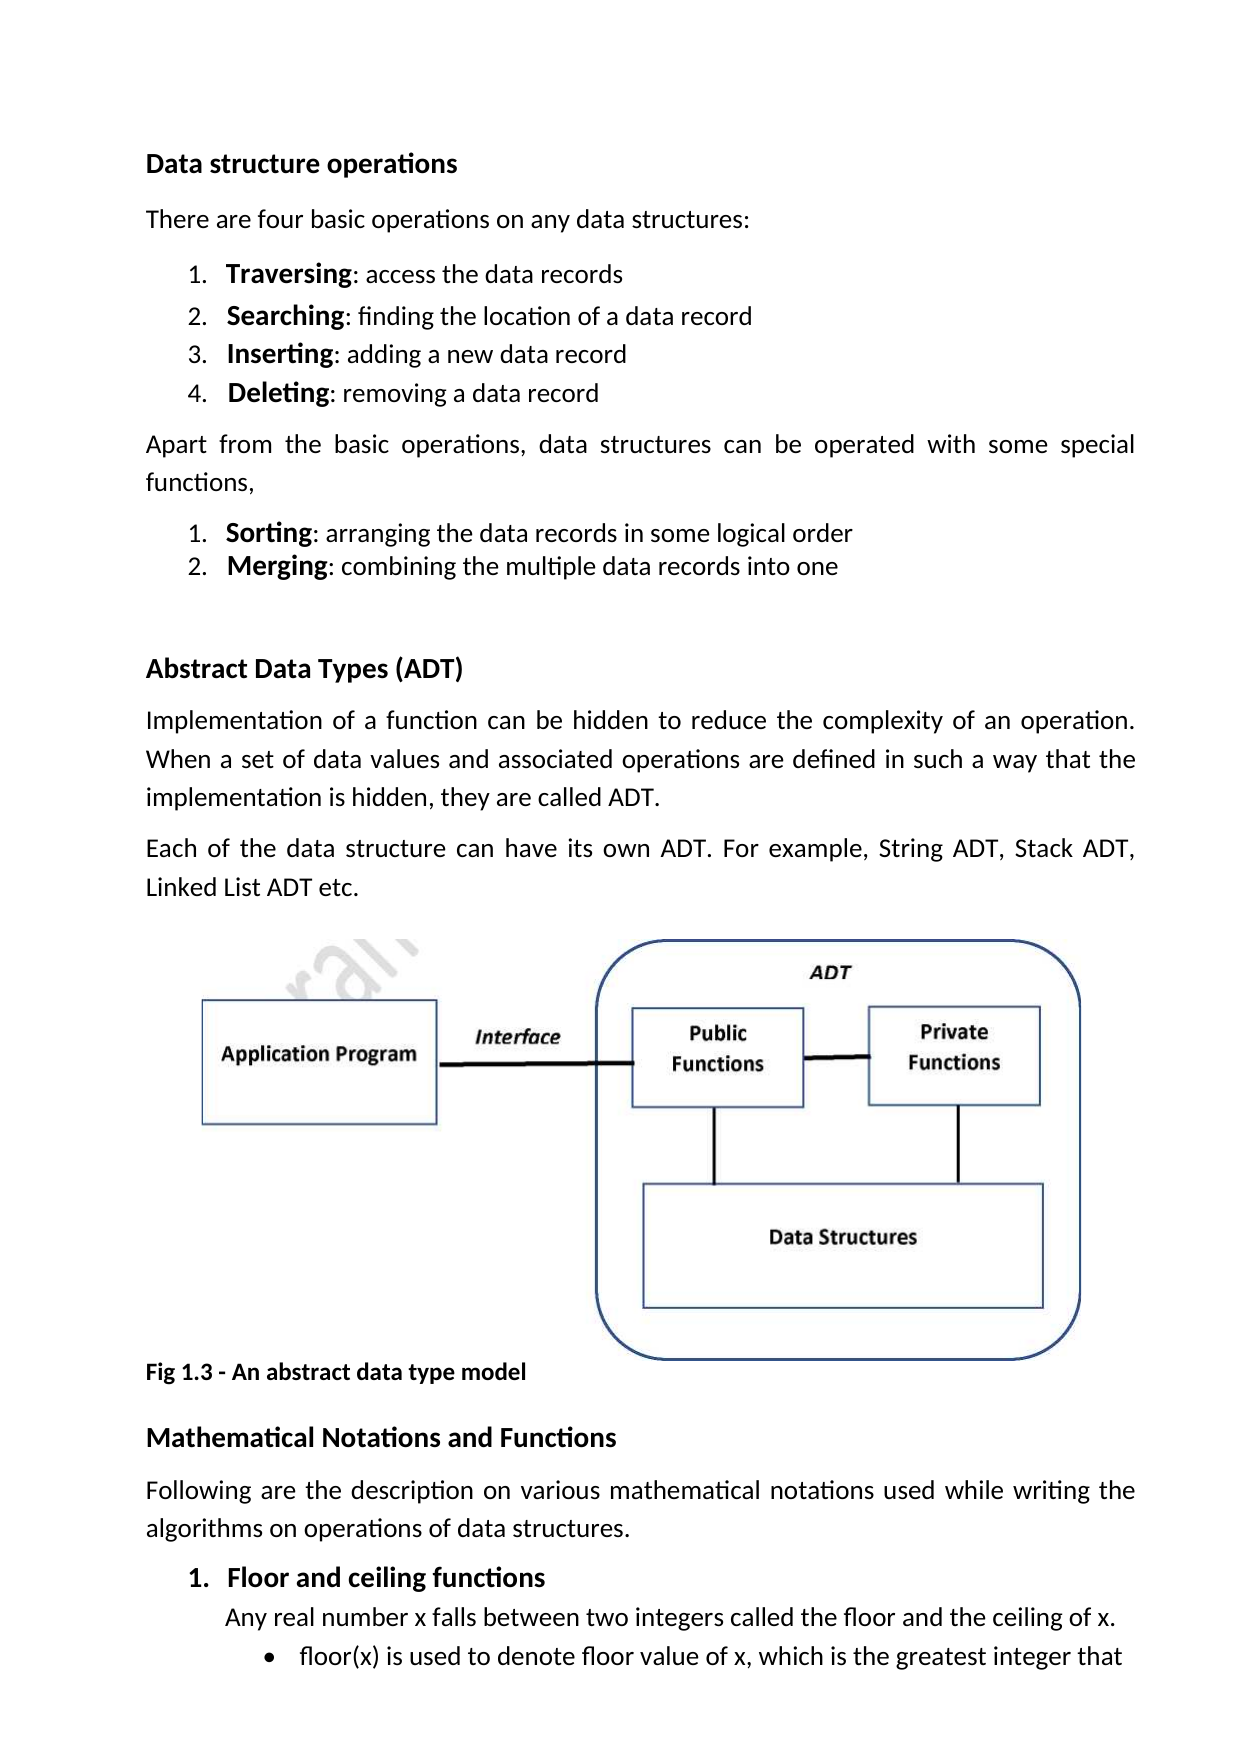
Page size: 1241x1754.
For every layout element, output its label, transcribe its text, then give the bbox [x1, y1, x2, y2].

text Implementation of a function can be hidden to reduce the complexity of an operation. When a set of data values and associated operations are defined in such a way that the implementation is hidden, they are called ADT. [146, 699, 1137, 814]
list Merging: combining the multiple data records into one [187, 552, 1137, 582]
subtitle Mathematical Notations and Functions [146, 1424, 1137, 1453]
text There are four basic operations on any data structures: [146, 184, 1137, 239]
list Searching: finding the location of a data record [187, 294, 1137, 333]
text Following are the description on various mathematical notations used while writing the algorithms on operations of data structures. [146, 1469, 1137, 1545]
text Fig 1.3 - An abstract data type model [146, 1360, 1137, 1385]
list Sorting: arranging the data records in some logical order [187, 519, 1137, 548]
subtitle Floor and ceiling functions [187, 1557, 1137, 1596]
list Inserting: adding a new data record [187, 333, 1137, 371]
text Any real number x falls between two integers called the floor and the ceiling of x. [225, 1596, 1137, 1634]
list Deleting: removing a data record [187, 371, 1137, 410]
picture [201, 939, 1082, 1361]
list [262, 1634, 1137, 1673]
list Traversing: access the data records [187, 239, 1137, 294]
subtitle Data structure operations [146, 129, 1137, 184]
text Apart from the basic operations, data structures can be operated with some special functions, [146, 422, 1137, 499]
text Each of the data structure can have its own ADT. For example, String ADT, Stack ADT, Linked List ADT etc. [146, 827, 1137, 903]
subtitle Abstract Data Types (ADT) [146, 655, 1137, 684]
